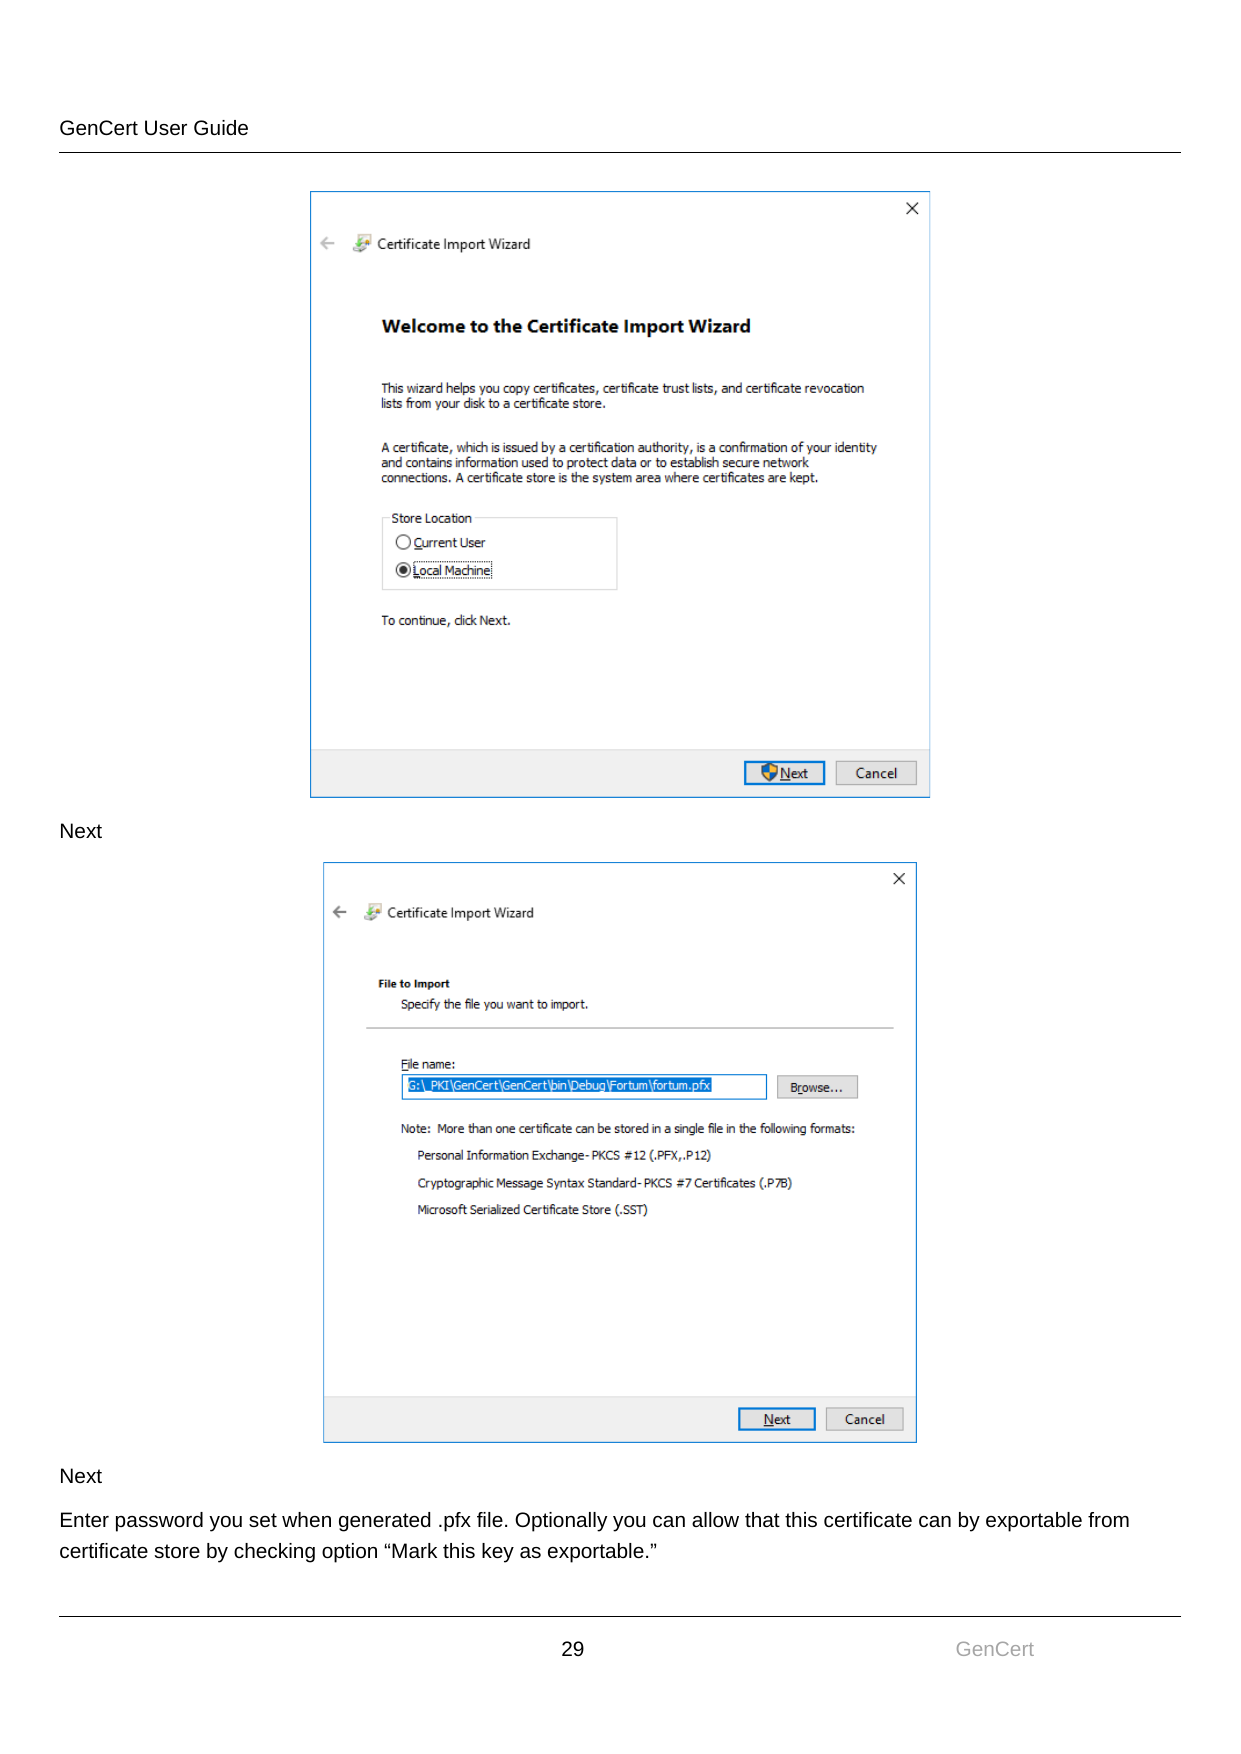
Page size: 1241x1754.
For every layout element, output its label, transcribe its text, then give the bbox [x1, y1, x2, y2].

text Enter password you set when generated .pfx file. Optionally you can allow that this certificate can by exportable from certificate store by checking option “Mark this key as exportable.” [59, 1508, 1181, 1563]
picture [310, 191, 930, 798]
picture [323, 862, 917, 1443]
text Next [59, 1464, 1181, 1488]
text Next [59, 819, 1181, 843]
